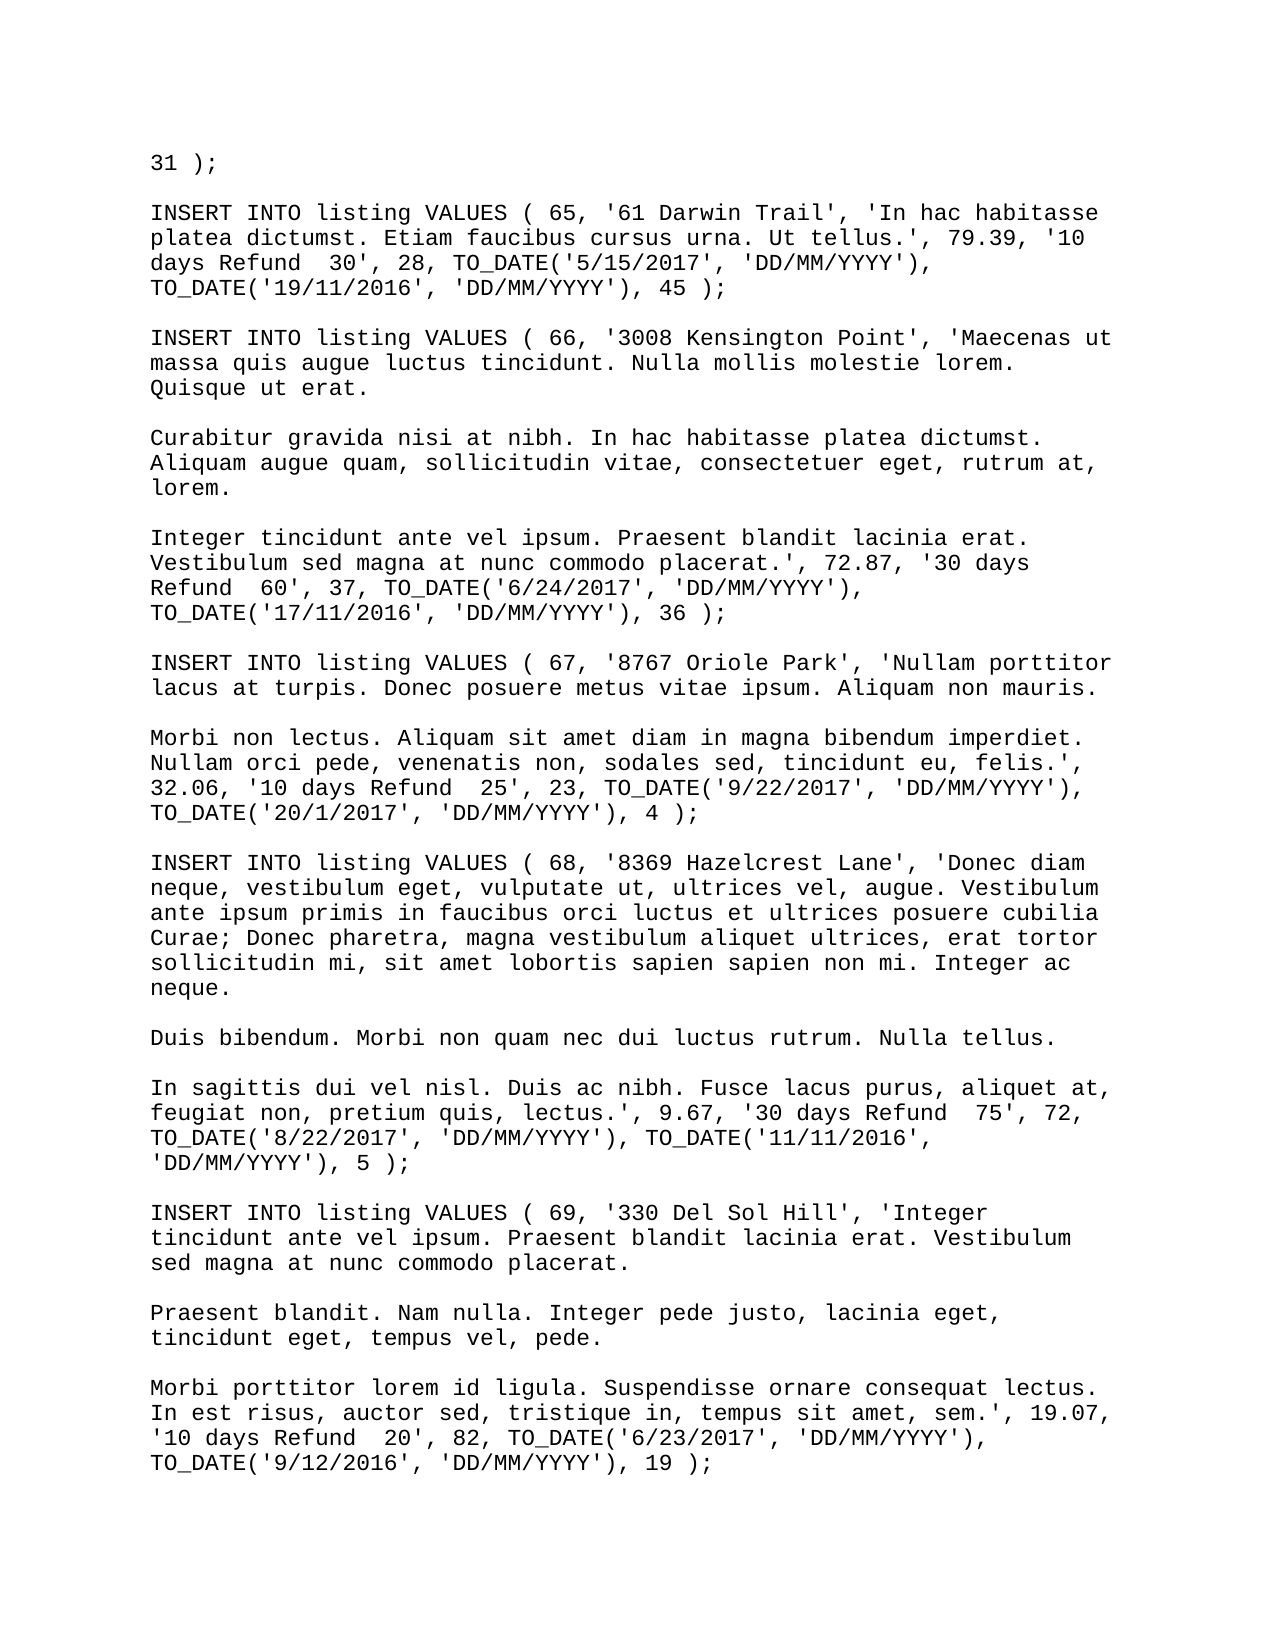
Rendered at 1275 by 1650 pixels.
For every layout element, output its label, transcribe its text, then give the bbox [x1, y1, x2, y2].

text INSERT INTO listing VALUES ( 68, '8369 Hazelcrest Lane', 'Donec diam neque, vestibulum eget, vulputate ut, ultrices vel, augue. Vestibulum ante ipsum primis in faucibus orci luctus et ultrices posuere cubilia Curae; Donec pharetra, magna vestibulum aliquet ultrices, erat tortor sollicitudin mi, sit amet lobortis sapien sapien non mi. Integer ac neque. [150, 850, 1125, 1000]
text INSERT INTO listing VALUES ( 66, '3008 Kensington Point', 'Maecenas ut massa quis augue luctus tincidunt. Nulla mollis molestie lorem. Quisque ut erat. [150, 325, 1125, 400]
text Praesent blandit. Nam nulla. Integer pede justo, lacinia eget, tincidunt eget, tempus vel, pede. [150, 1300, 1125, 1350]
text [150, 150, 1125, 175]
text Morbi non lectus. Aliquam sit amet diam in magna bibendum imperdiet. Nullam orci pede, venenatis non, sodales sed, tincidunt eu, felis.', 32.06, '10 days Refund 25', 23, TO_DATE('9/22/2017', 'DD/MM/YYYY'), TO_DATE('20/1/2017', 'DD/MM/YYYY'), 4 ); [150, 725, 1125, 825]
text Morbi porttitor lorem id ligula. Suspendisse ornare consequat lectus. In est risus, auctor sed, tristique in, tempus sit amet, sem.', 19.07, '10 days Refund 20', 82, TO_DATE('6/23/2017', 'DD/MM/YYYY'), TO_DATE('9/12/2016', 'DD/MM/YYYY'), 19 ); [150, 1375, 1125, 1475]
text INSERT INTO listing VALUES ( 65, '61 Darwin Trail', 'In hac habitasse platea dictumst. Etiam faucibus cursus urna. Ut tellus.', 79.39, '10 days Refund 30', 28, TO_DATE('5/15/2017', 'DD/MM/YYYY'), TO_DATE('19/11/2016', 'DD/MM/YYYY'), 45 ); [150, 200, 1125, 300]
text In sagittis dui vel nisl. Duis ac nibh. Fusce lacus purus, aliquet at, feugiat non, pretium quis, lectus.', 9.67, '30 days Refund 75', 72, TO_DATE('8/22/2017', 'DD/MM/YYYY'), TO_DATE('11/11/2016', 'DD/MM/YYYY'), 5 ); [150, 1075, 1125, 1175]
text Curabitur gravida nisi at nibh. In hac habitasse platea dictumst. Aliquam augue quam, sollicitudin vitae, consectetuer eget, rutrum at, lorem. [150, 425, 1125, 500]
text Duis bibendum. Morbi non quam nec dui luctus rutrum. Nulla tellus. [150, 1025, 1125, 1050]
text INSERT INTO listing VALUES ( 67, '8767 Oriole Park', 'Nullam porttitor lacus at turpis. Donec posuere metus vitae ipsum. Aliquam non mauris. [150, 650, 1125, 700]
text INSERT INTO listing VALUES ( 69, '330 Del Sol Hill', 'Integer tincidunt ante vel ipsum. Praesent blandit lacinia erat. Vestibulum sed magna at nunc commodo placerat. [150, 1200, 1125, 1275]
text Integer tincidunt ante vel ipsum. Praesent blandit lacinia erat. Vestibulum sed magna at nunc commodo placerat.', 72.87, '30 days Refund 60', 37, TO_DATE('6/24/2017', 'DD/MM/YYYY'), TO_DATE('17/11/2016', 'DD/MM/YYYY'), 36 ); [150, 525, 1125, 625]
